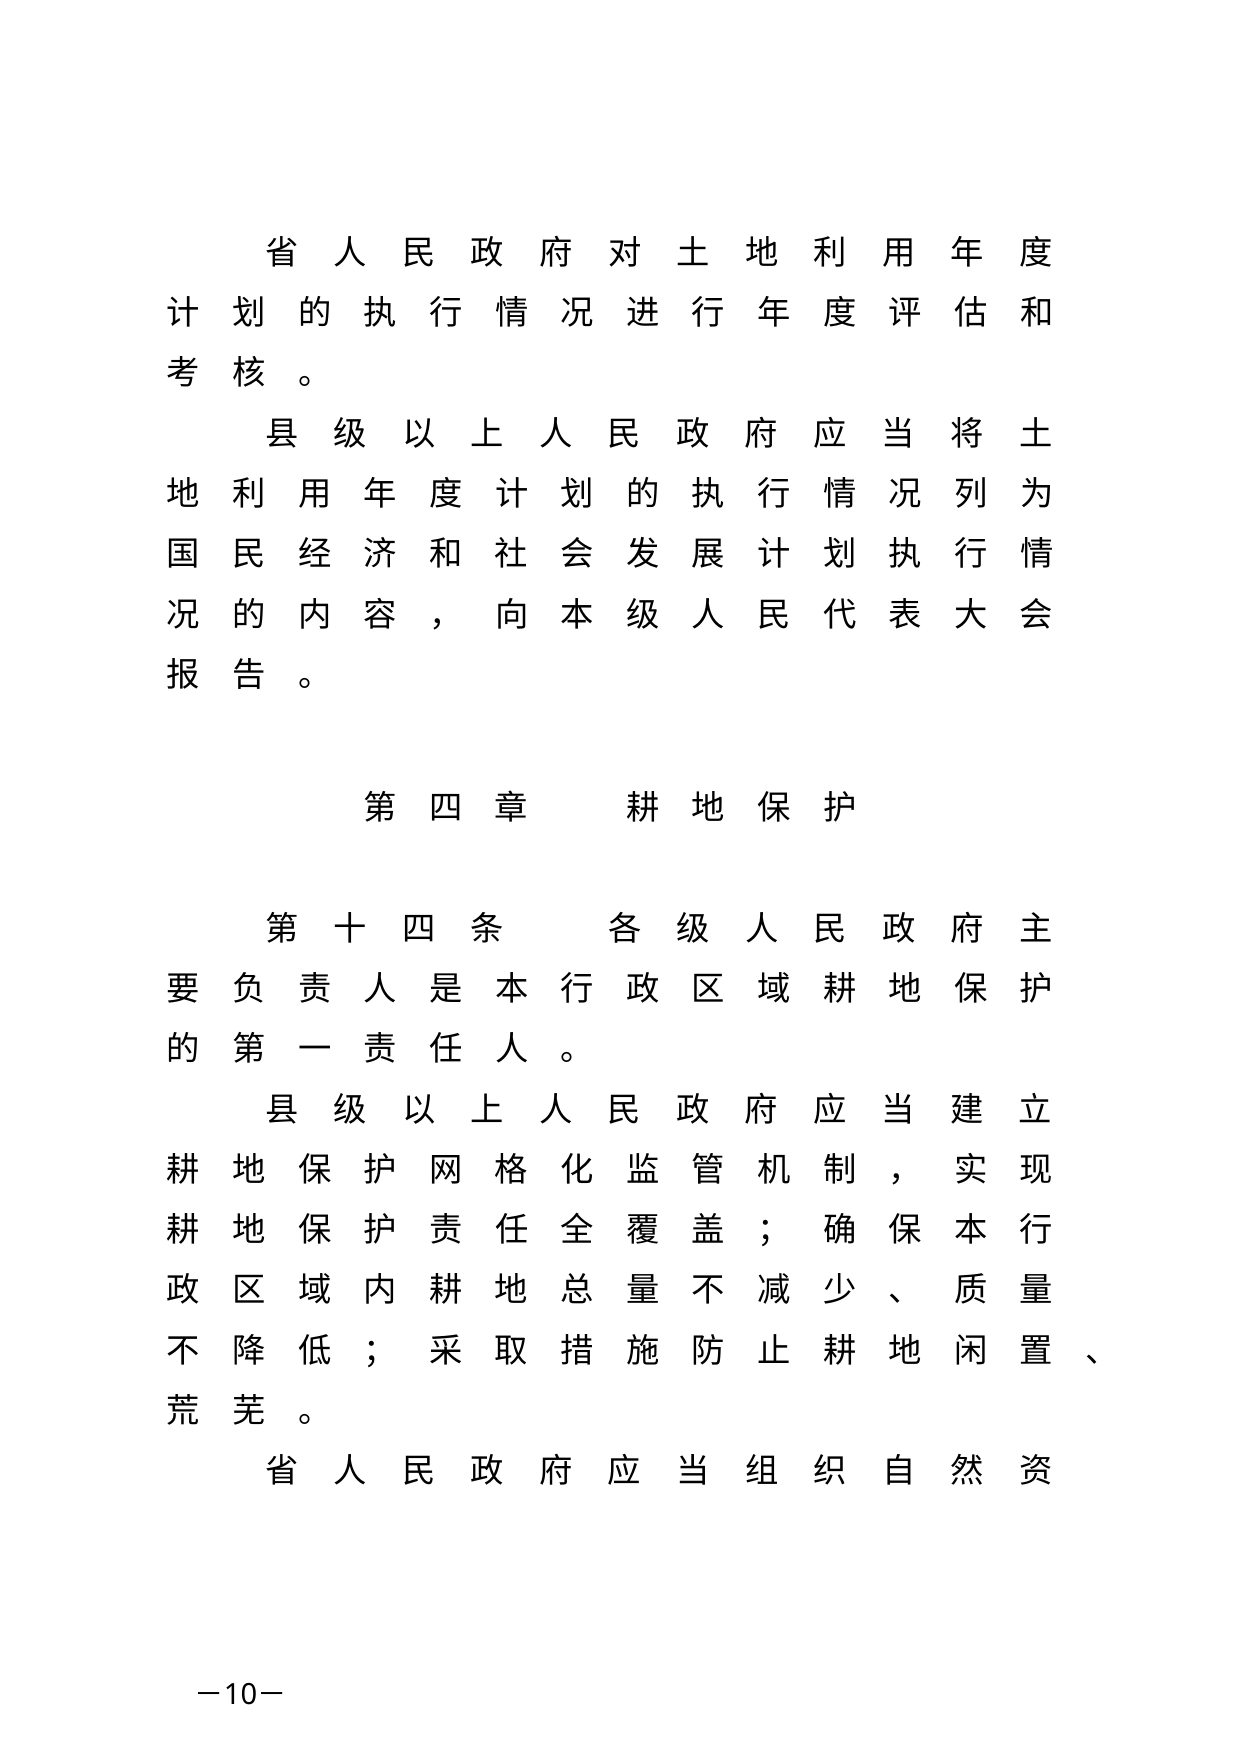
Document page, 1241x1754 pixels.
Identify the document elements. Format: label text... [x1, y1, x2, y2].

text 省人民政府对土地利用年度计划的执行情况进行年度评估和考核。 [167, 219, 1085, 400]
text 县级以上人民政府应当将土地利用年度计划的执行情况列为国民经济和社会发展计划执行情况的内容，向本级人民代表大会报告。 [167, 400, 1085, 702]
text 县级以上人民政府应当建立耕地保护网格化监管机制，实现耕地保护责任全覆盖；确保本行政区域内耕地总量不减少、质量不降低；采取措施防止耕地闲置、荒芜。 [167, 1076, 1085, 1438]
text 第十四条 各级人民政府主要负责人是本行政区域耕地保护的第一责任人。 [167, 895, 1085, 1076]
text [167, 1438, 1085, 1498]
text 第四章 耕地保护 [167, 775, 1085, 835]
